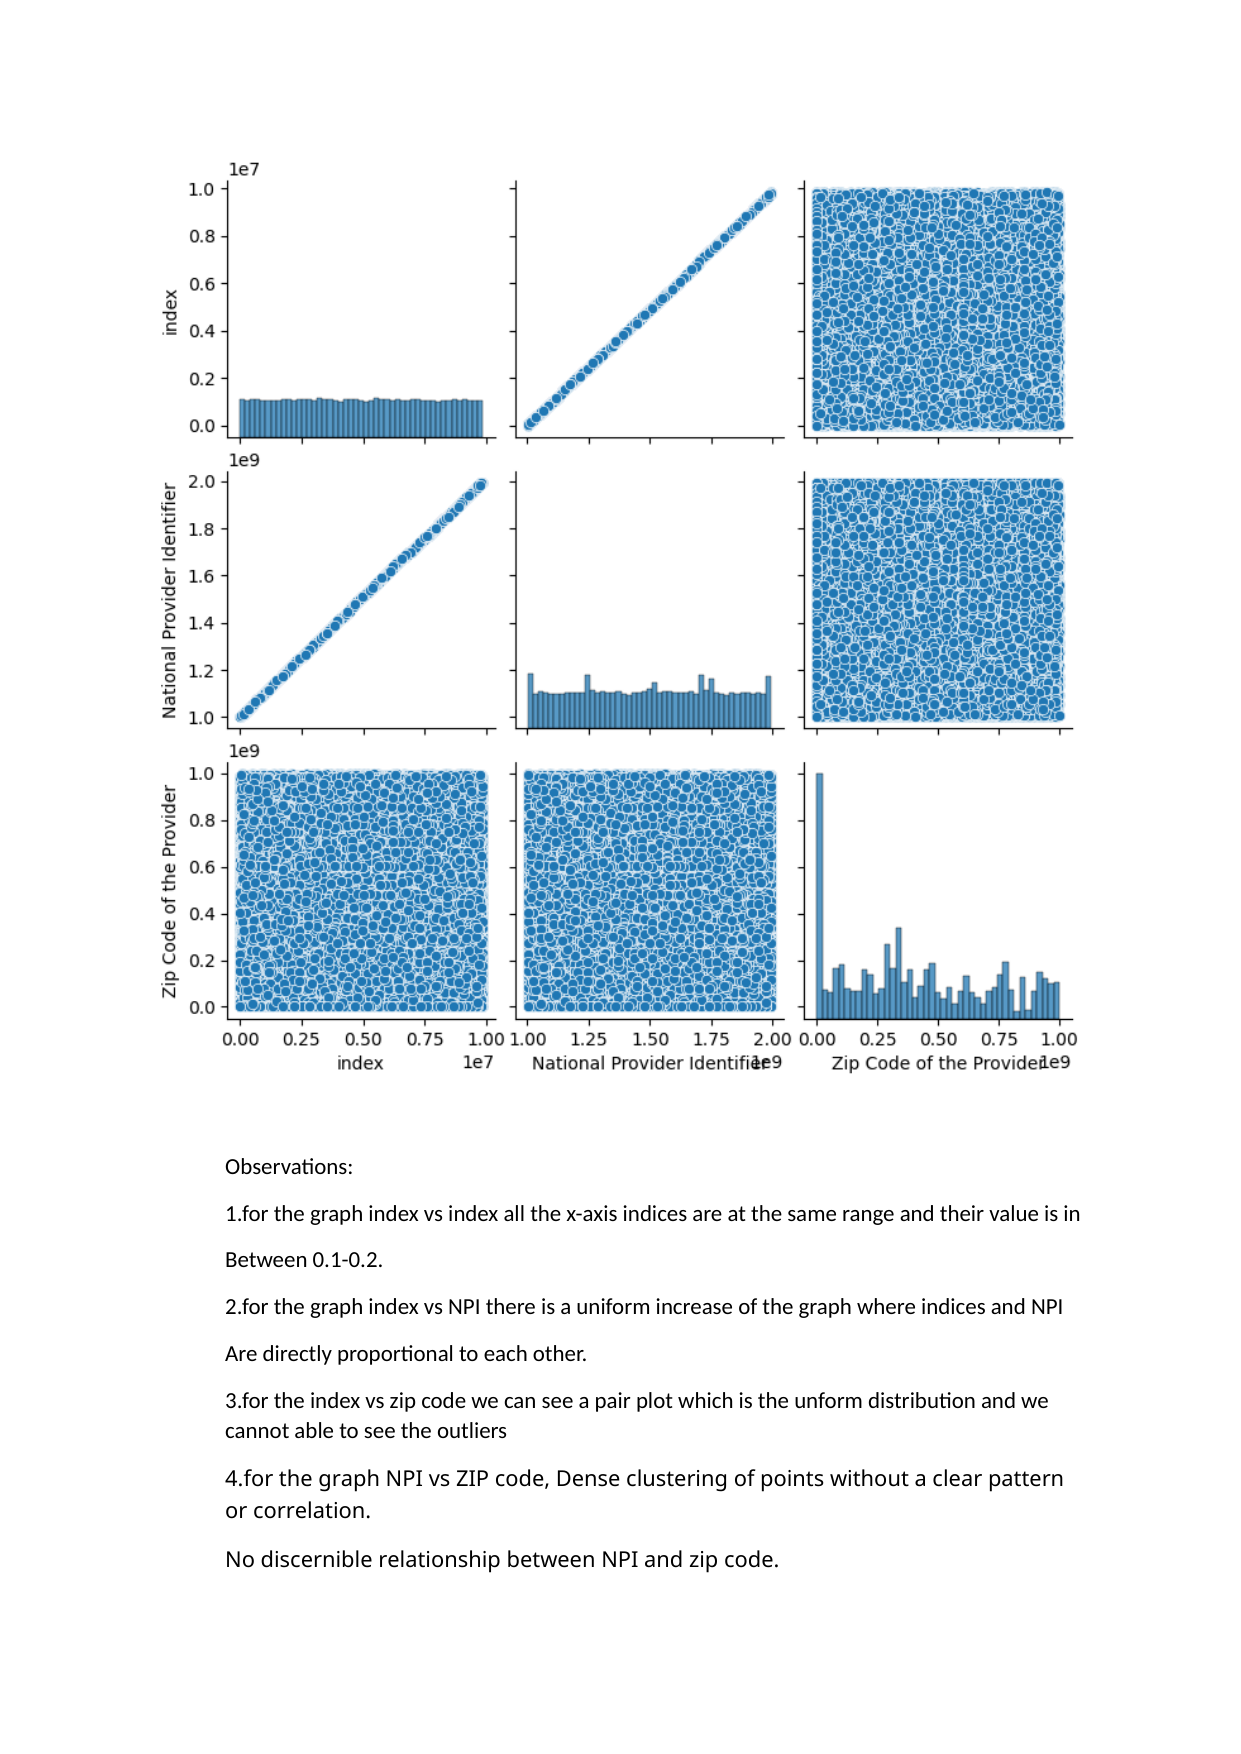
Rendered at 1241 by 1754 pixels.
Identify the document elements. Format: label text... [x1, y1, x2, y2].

text 1.for the graph index vs index all the x-axis indices are at the same range and their value is in [150, 1199, 1090, 1227]
text Are directly proportional to each other. [150, 1339, 1090, 1367]
text 3.for the index vs zip code we can see a pair plot which is the unform distribution and we cannot able to see the outliers [225, 1386, 1090, 1444]
text 4.for the graph NPI vs ZIP code, Dense clustering of points without a clear pattern or correlation. [225, 1463, 1090, 1525]
text Between 0.1-0.2. [150, 1246, 1090, 1273]
text No discernible relationship between NPI and zip code. [225, 1544, 1090, 1574]
text 2.for the graph index vs NPI there is a uniform increase of the graph where indices and NPI [150, 1292, 1090, 1320]
picture [150, 150, 1091, 1086]
text Observations: [150, 1152, 1090, 1180]
